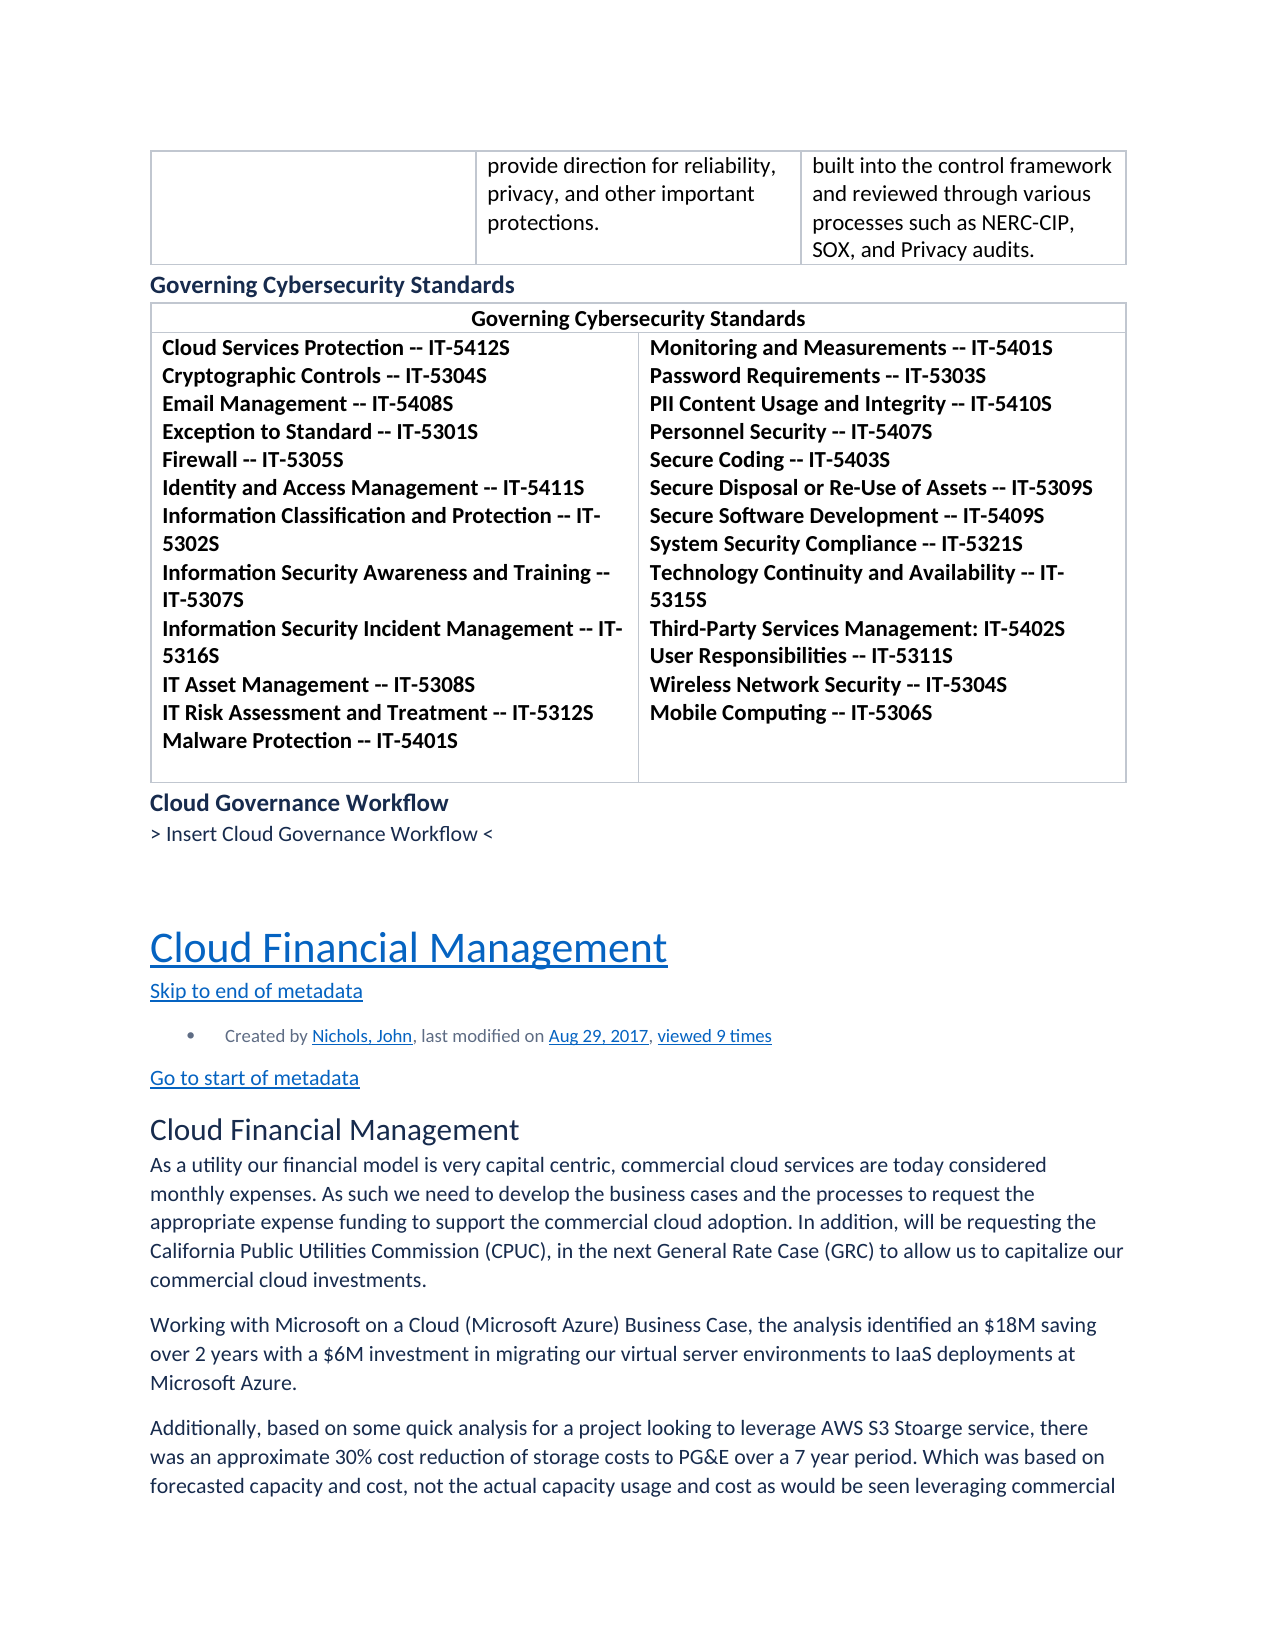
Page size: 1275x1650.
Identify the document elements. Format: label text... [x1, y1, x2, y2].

subtitle Governing Cybersecurity Standards [150, 269, 1125, 300]
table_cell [802, 152, 1125, 264]
text As a utility our financial model is very capital centric, commercial cloud services are today considered monthly expenses. As such we need to develop the business cases and the processes to request the appropriate expense funding to support the commercial cloud adoption. In addition, will be requesting the California Public Utilities Commission (CPUC), in the next General Rate Case (GRC) to allow us to capitalize our commercial cloud investments. [150, 1151, 1125, 1293]
subtitle Cloud Financial Management [150, 919, 1125, 973]
table_header Governing Cybersecurity Standards [152, 304, 1125, 332]
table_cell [477, 152, 800, 264]
list Created by Nichols, John, last modified on Aug 29, 2017, viewed 9 times [187, 1023, 1125, 1048]
table_cell Monitoring and Measurements -- IT-5401S Password Requirements -- IT-5303S PII Content Usage and Integrity -- IT-5410S Personnel Security -- IT-5407S Secure Coding -- IT-5403S Secure Disposal or Re-Use of Assets -- IT-5309S Secure Software Development -- IT-5409S System Security Compliance -- IT-5321S Technology Continuity and Availability -- IT-5315S Third-Party Services Management: IT-5402S User Responsibilities -- IT-5311S Wireless Network Security -- IT-5304S Mobile Computing -- IT-5306S [639, 333, 1125, 782]
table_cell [152, 152, 475, 264]
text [150, 1414, 1125, 1498]
text > Insert Cloud Governance Workflow < [150, 820, 1125, 847]
text Go to start of metadata [150, 1064, 1125, 1091]
subtitle Cloud Governance Workflow [150, 787, 1125, 818]
table_cell Cloud Services Protection -- IT-5412S Cryptographic Controls -- IT-5304S Email Management -- IT-5408S Exception to Standard -- IT-5301S Firewall -- IT-5305S Identity and Access Management -- IT-5411S Information Classification and Protection -- IT-5302S Information Security Awareness and Training -- IT-5307S Information Security Incident Management -- IT-5316S IT Asset Management -- IT-5308S IT Risk Assessment and Treatment -- IT-5312S Malware Protection -- IT-5401S [152, 333, 638, 782]
subtitle Cloud Financial Management [150, 1110, 1125, 1148]
text Skip to end of metadata [150, 977, 1125, 1004]
text Working with Microsoft on a Cloud (Microsoft Azure) Business Case, the analysis identified an $18M saving over 2 years with a $6M investment in migrating our virtual server environments to IaaS deployments at Microsoft Azure. [150, 1311, 1125, 1396]
